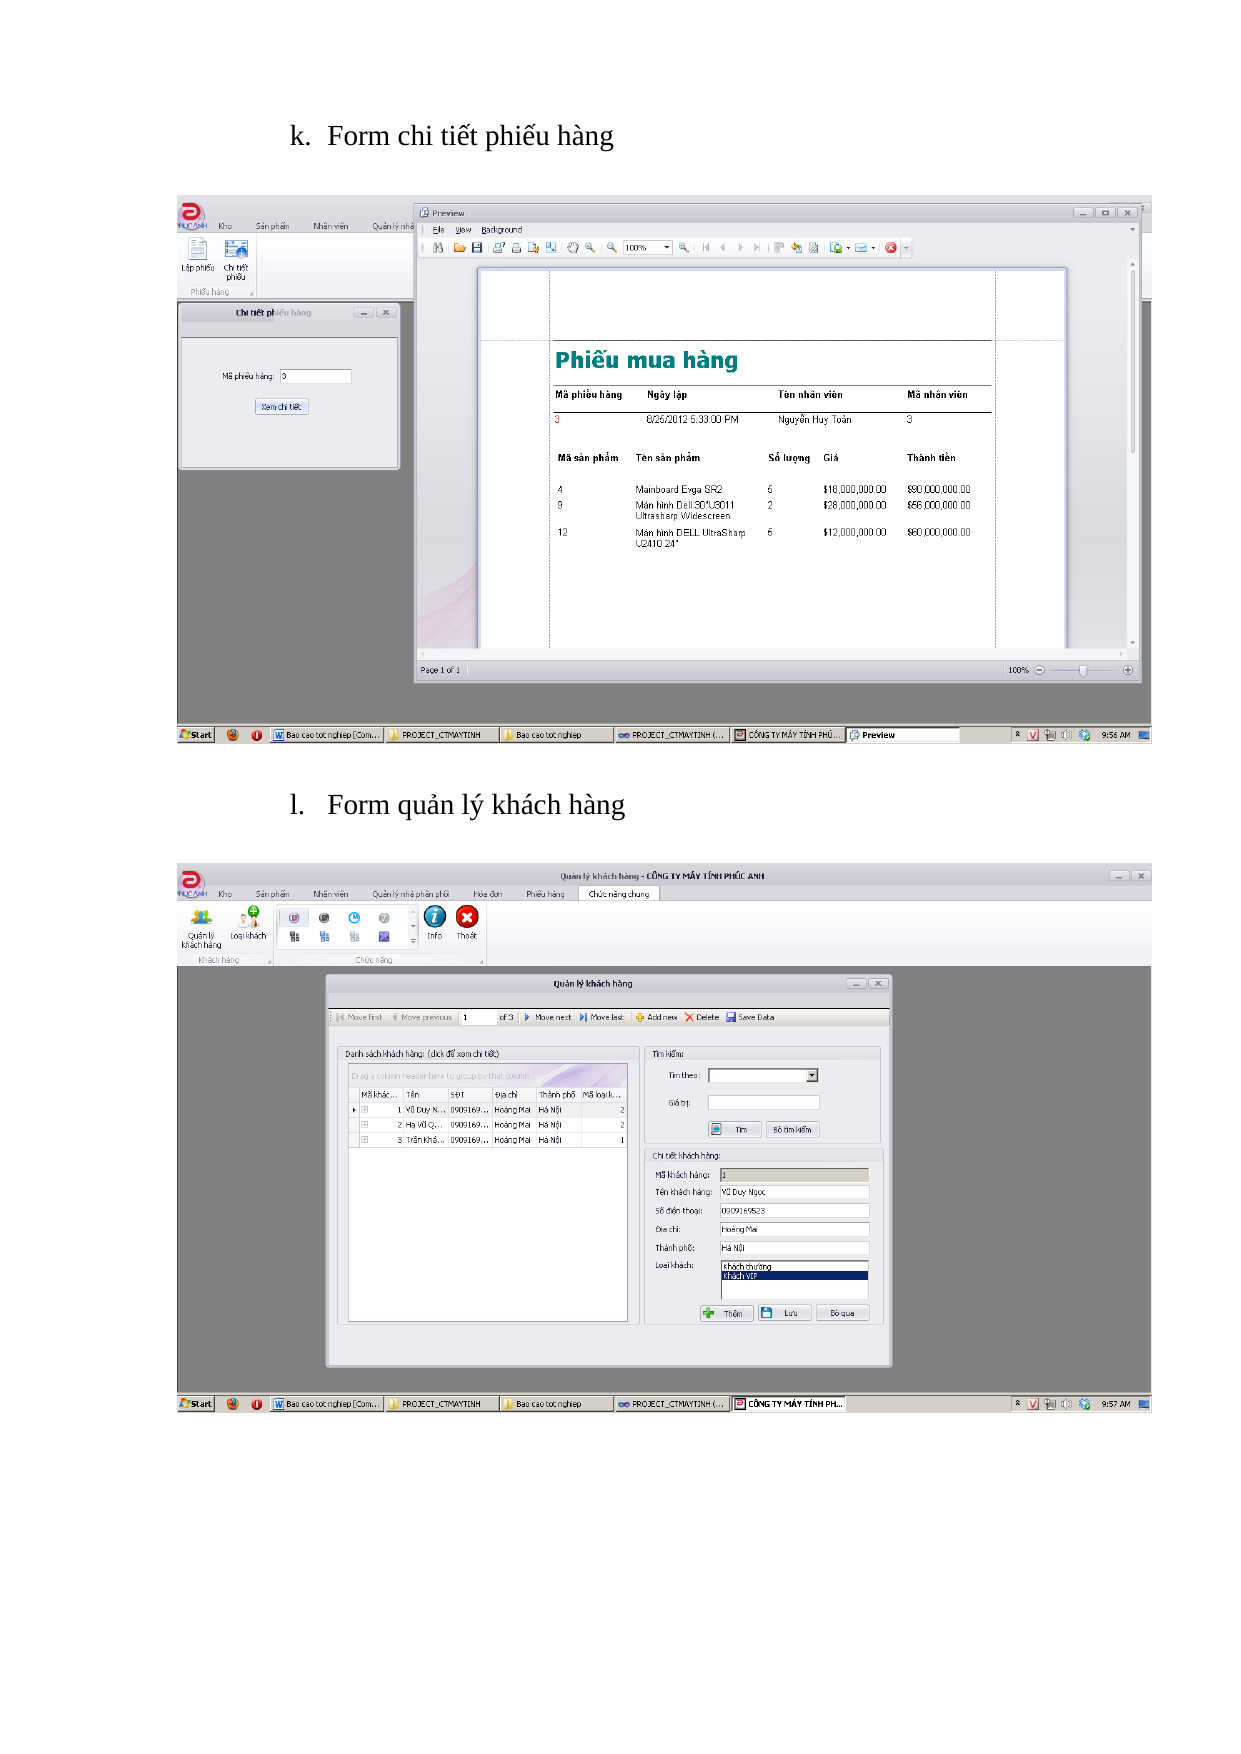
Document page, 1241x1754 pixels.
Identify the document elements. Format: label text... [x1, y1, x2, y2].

picture [177, 863, 1152, 1413]
list Form quản lý khách hàng [289, 787, 1150, 820]
list Form chi tiết phiếu hàng [289, 118, 1150, 152]
picture [177, 195, 1152, 744]
